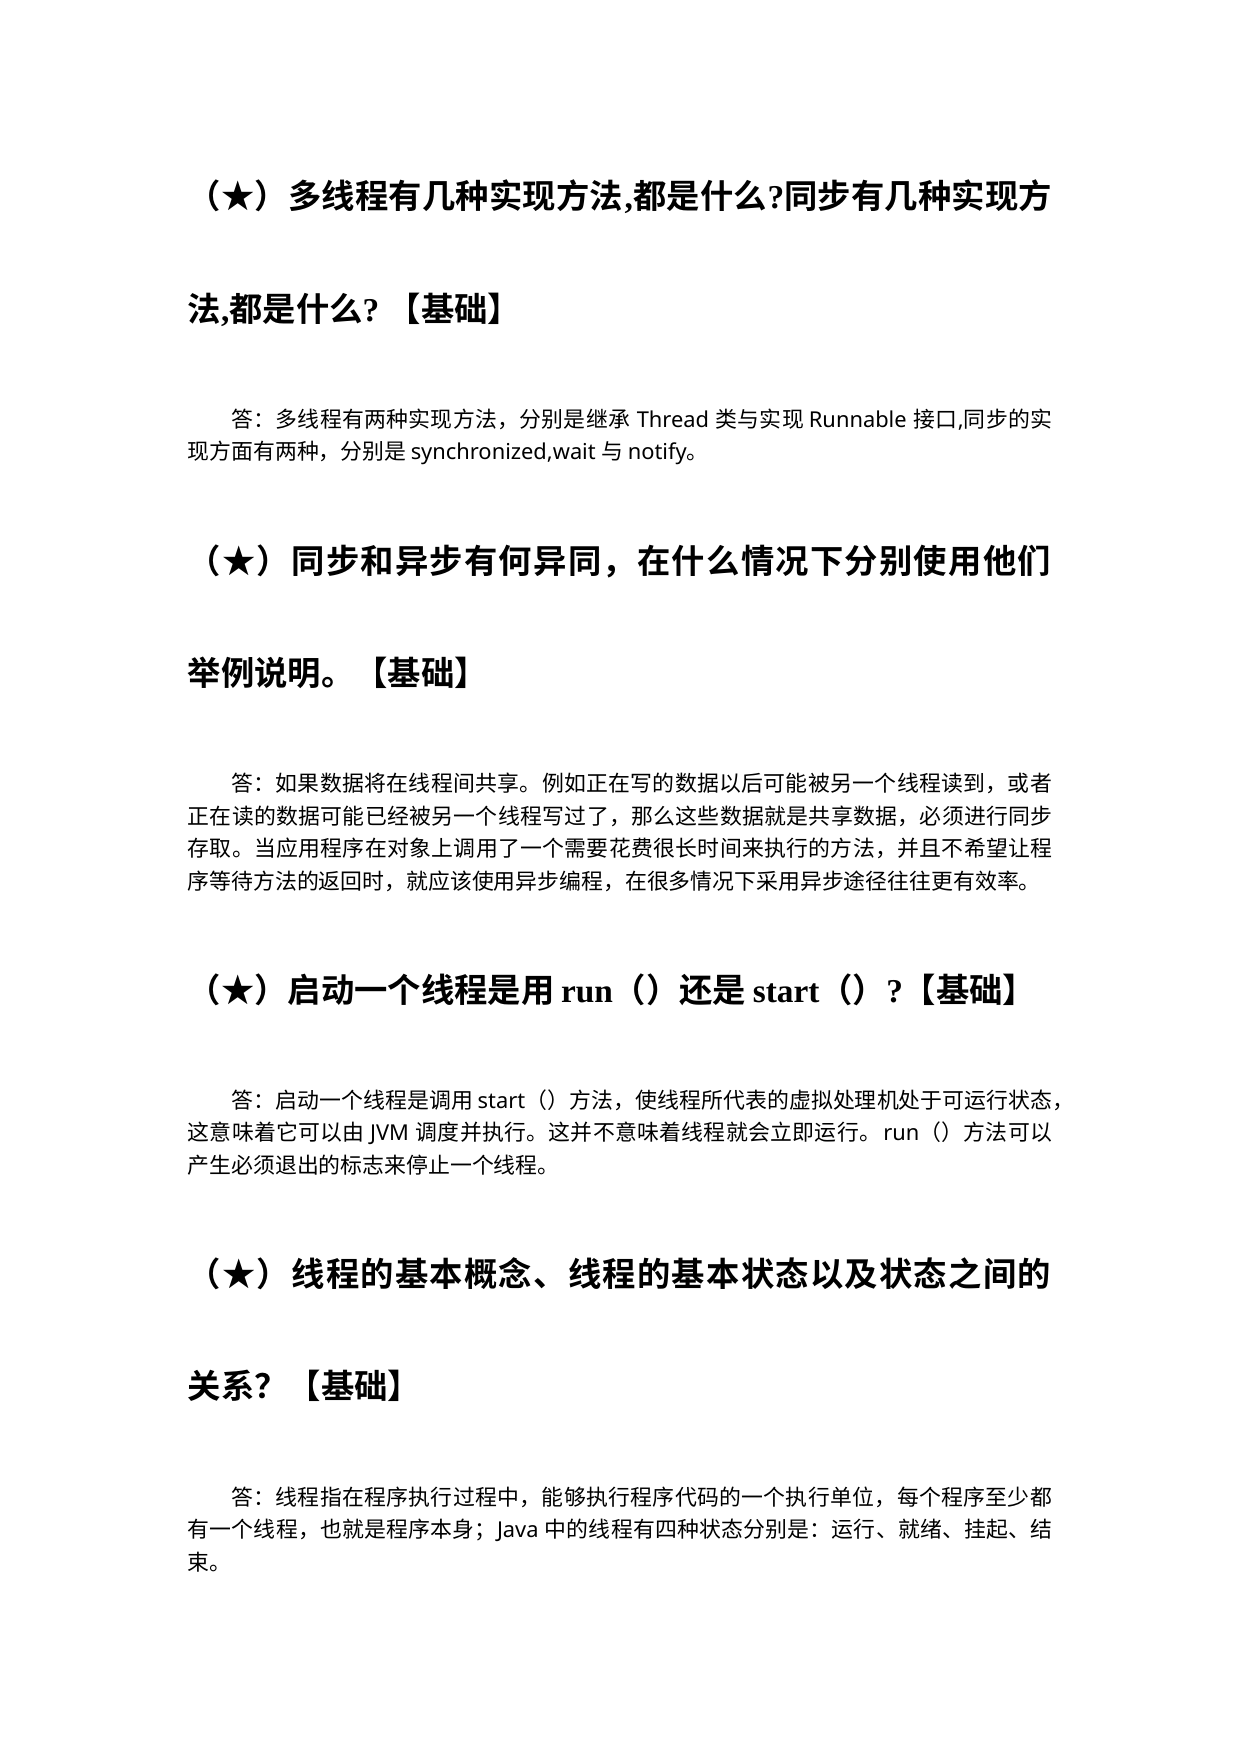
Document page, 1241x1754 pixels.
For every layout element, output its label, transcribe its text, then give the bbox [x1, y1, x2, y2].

subtitle （★）线程的基本概念、线程的基本状态以及状态之间的关系？【基础】 [187, 1239, 1053, 1417]
text 答：如果数据将在线程间共享。例如正在写的数据以后可能被另一个线程读到，或者正在读的数据可能已经被另一个线程写过了，那么这些数据就是共享数据，必须进行同步存取。当应用程序在对象上调用了一个需要花费很长时间来执行的方法，并且不希望让程序等待方法的返回时，就应该使用异步编程，在很多情况下采用异步途径往往更有效率。 [187, 766, 1053, 896]
text 答：多线程有两种实现方法，分别是继承Thread 类与实现Runnable 接口,同步的实现方面有两种，分别是synchronized,wait 与notify。 [187, 402, 1053, 467]
text 答：线程指在程序执行过程中，能够执行程序代码的一个执行单位，每个程序至少都有一个线程，也就是程序本身；Java 中的线程有四种状态分别是：运行、就绪、挂起、结束。 [187, 1479, 1053, 1577]
text 答：启动一个线程是调用start（）方法，使线程所代表的虚拟处理机处于可运行状态，这意味着它可以由JVM 调度并执行。这并不意味着线程就会立即运行。run（）方法可以产生必须退出的标志来停止一个线程。 [187, 1082, 1053, 1180]
subtitle （★）多线程有几种实现方法,都是什么?同步有几种实现方法,都是什么? 【基础】 [187, 162, 1053, 339]
subtitle （★）同步和异步有何异同，在什么情况下分别使用他们？举例说明。【基础】 [187, 526, 1053, 703]
subtitle （★）启动一个线程是用run（）还是start（）?【基础】 [187, 955, 1053, 1020]
